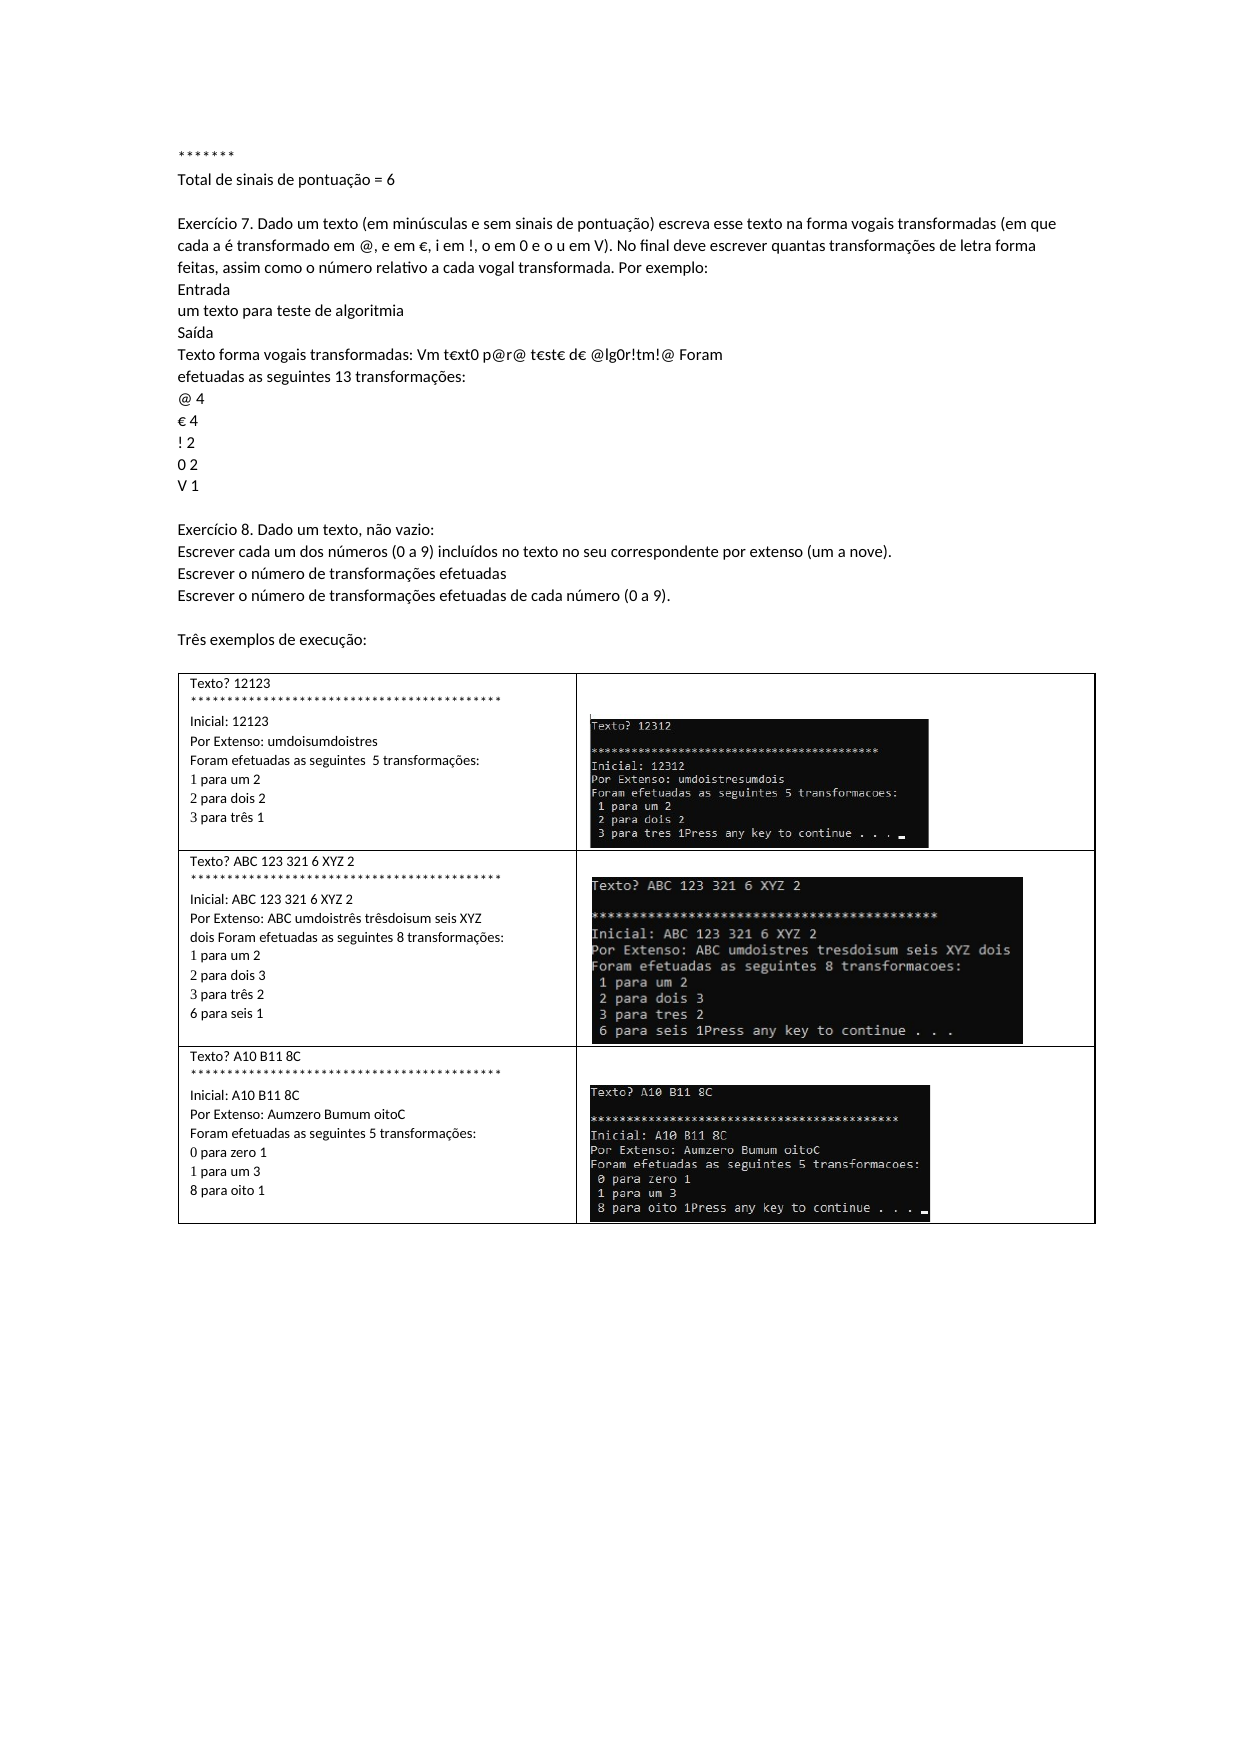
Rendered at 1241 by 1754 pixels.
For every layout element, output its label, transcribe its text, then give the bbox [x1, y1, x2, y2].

text Total de sinais de pontuação = 6 [177, 169, 1063, 190]
table_cell Texto? ABC 123 321 6 XYZ 2 ******************************************* Inicial: ABC 123 321 6 XYZ 2 Por Extenso: ABC umdoistrês trêsdoisum seis XYZ dois Foram efetuadas as seguintes 8 transformações: para um 2 para dois 3 para três 2 6 para seis 1 [179, 851, 576, 1046]
text Entrada [177, 279, 1063, 299]
picture [590, 1085, 931, 1222]
picture [589, 714, 929, 848]
text € 4 [177, 410, 1063, 430]
text Exercício 8. Dado um texto, não vazio: [177, 519, 1063, 540]
text @ 4 [177, 388, 1063, 408]
text Escrever o número de transformações efetuadas [177, 563, 1063, 583]
text ! 2 [177, 432, 1063, 452]
text Texto forma vogais transformadas: Vm t€xt0 p@r@ t€st€ d€ @lg0r!tm!@ Foram efetuadas as seguintes 13 transformações: [177, 344, 785, 387]
text um texto para teste de algoritmia [177, 301, 1063, 321]
table_cell [577, 851, 1094, 1046]
text Três exemplos de execução: [177, 629, 1063, 649]
text Escrever cada um dos números (0 a 9) incluídos no texto no seu correspondente por extenso (um a nove). [177, 541, 1063, 562]
text 0 2 [177, 454, 1063, 474]
picture [592, 877, 1023, 1044]
table_cell [577, 1047, 1094, 1223]
text Saída [177, 323, 1063, 343]
table_header [577, 674, 1094, 850]
text Escrever o número de transformações efetuadas de cada número (0 a 9). [177, 585, 1063, 605]
table_header Texto? 12123 ******************************************* Inicial: 12123 Por Extenso: umdoisumdoistres Foram efetuadas as seguintes 5 transformações: para um 2 para dois 2 para três 1 [179, 674, 576, 850]
text ******* [177, 148, 1063, 168]
table_cell Texto? A10 B11 8C ******************************************* Inicial: A10 B11 8C Por Extenso: Aumzero Bumum oitoC Foram efetuadas as seguintes 5 transformações: para zero 1 para um 3 8 para oito 1 [179, 1047, 576, 1223]
text V 1 [177, 476, 1063, 496]
text Exercício 7. Dado um texto (em minúsculas e sem sinais de pontuação) escreva esse texto na forma vogais transformadas (em que cada a é transformado em @, e em €, i em !, o em 0 e o u em V). No final deve escrever quantas transformações de letra forma feitas, assim como o número relativo a cada vogal transformada. Por exemplo: [177, 213, 1063, 277]
